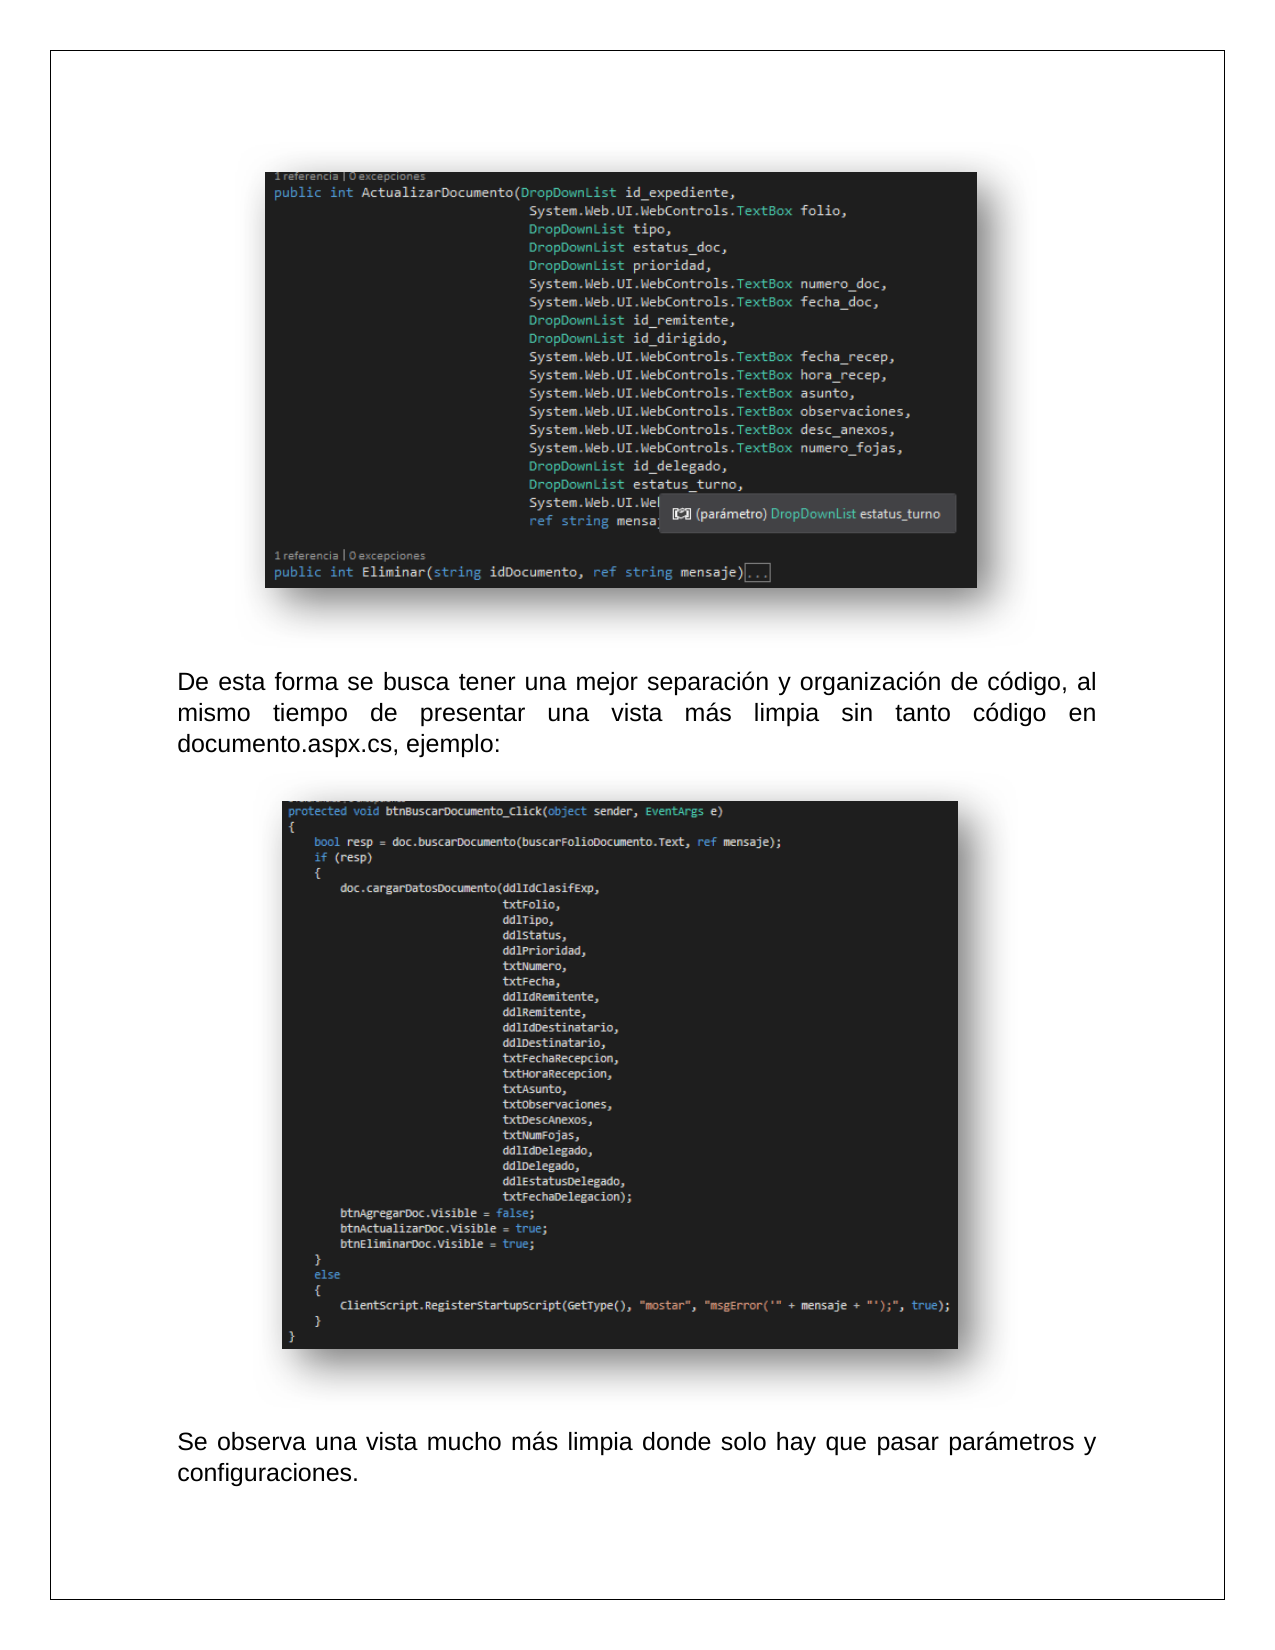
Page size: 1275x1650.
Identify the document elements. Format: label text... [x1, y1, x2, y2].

picture [265, 172, 977, 588]
picture [282, 801, 958, 1349]
text Se observa una vista mucho más limpia donde solo hay que pasar parámetros y configuraciones. [177, 1427, 1098, 1486]
text De esta forma se busca tener una mejor separación y organización de código, al mismo tiempo de presentar una vista más limpia sin tanto código en documento.aspx.cs, ejemplo: [177, 666, 1098, 757]
